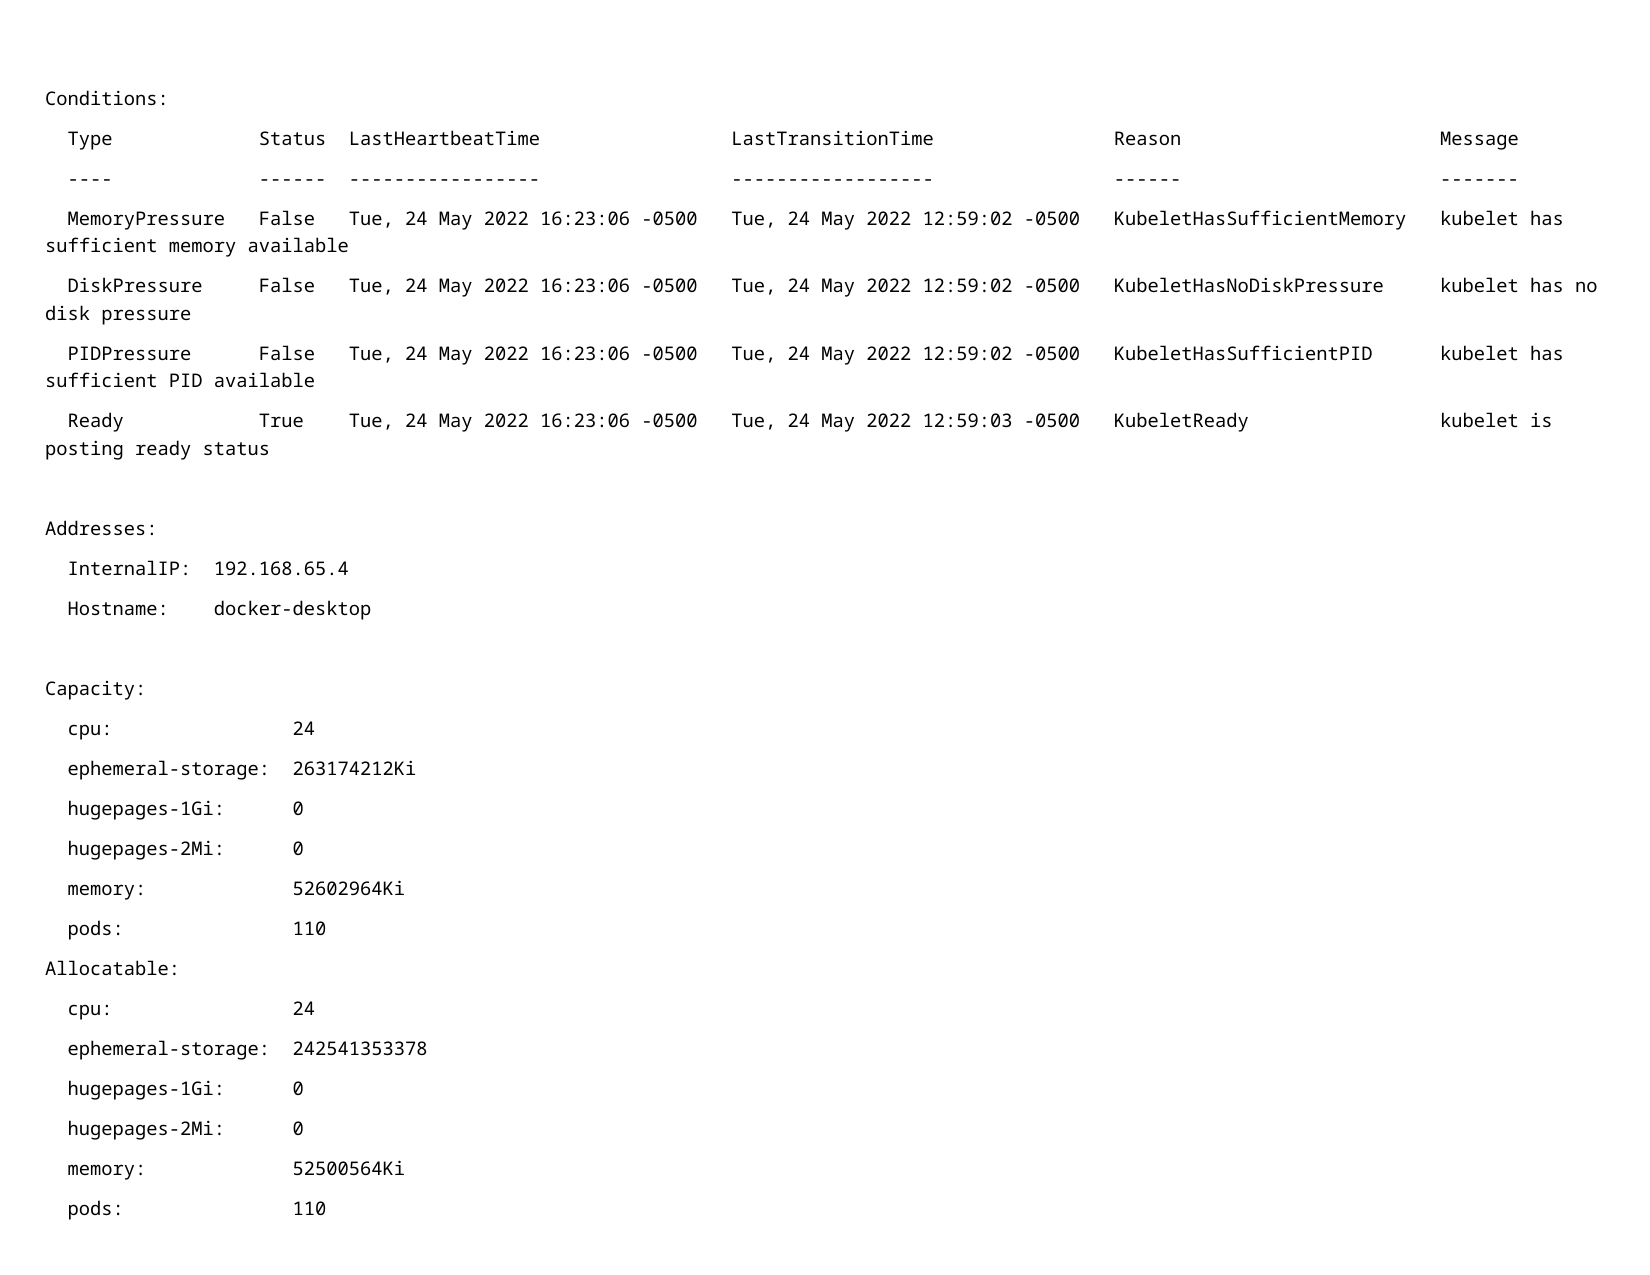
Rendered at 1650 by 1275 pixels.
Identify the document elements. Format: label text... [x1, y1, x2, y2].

text DiskPressure False Tue, 24 May 2022 16:23:06 -0500 Tue, 24 May 2022 12:59:02 -0500 KubeletHasNoDiskPressure kubelet has no disk pressure [45, 272, 1605, 326]
text hugepages-1Gi: 0 [45, 1075, 1605, 1101]
text Conditions: [45, 85, 1605, 111]
text ephemeral-storage: 263174212Ki [45, 755, 1605, 781]
text Type Status LastHeartbeatTime LastTransitionTime Reason Message [45, 125, 1605, 151]
text memory: 52602964Ki [45, 875, 1605, 901]
text cpu: 24 [45, 995, 1605, 1021]
text cpu: 24 [45, 715, 1605, 741]
text hugepages-2Mi: 0 [45, 835, 1605, 861]
text hugepages-1Gi: 0 [45, 795, 1605, 821]
text Hostname: docker-desktop [45, 595, 1605, 621]
text pods: 110 [45, 1195, 1605, 1221]
text memory: 52500564Ki [45, 1155, 1605, 1181]
text Addresses: [45, 515, 1605, 541]
text hugepages-2Mi: 0 [45, 1115, 1605, 1141]
text Ready True Tue, 24 May 2022 16:23:06 -0500 Tue, 24 May 2022 12:59:03 -0500 KubeletReady kubelet is posting ready status [45, 407, 1605, 461]
text Capacity: [45, 675, 1605, 701]
text pods: 110 [45, 915, 1605, 941]
text PIDPressure False Tue, 24 May 2022 16:23:06 -0500 Tue, 24 May 2022 12:59:02 -0500 KubeletHasSufficientPID kubelet has sufficient PID available [45, 340, 1605, 393]
text Allocatable: [45, 955, 1605, 981]
text ---- ------ ----------------- ------------------ ------ ------- [45, 165, 1605, 191]
text MemoryPressure False Tue, 24 May 2022 16:23:06 -0500 Tue, 24 May 2022 12:59:02 -0500 KubeletHasSufficientMemory kubelet has sufficient memory available [45, 205, 1605, 258]
text ephemeral-storage: 242541353378 [45, 1035, 1605, 1061]
text InternalIP: 192.168.65.4 [45, 555, 1605, 581]
